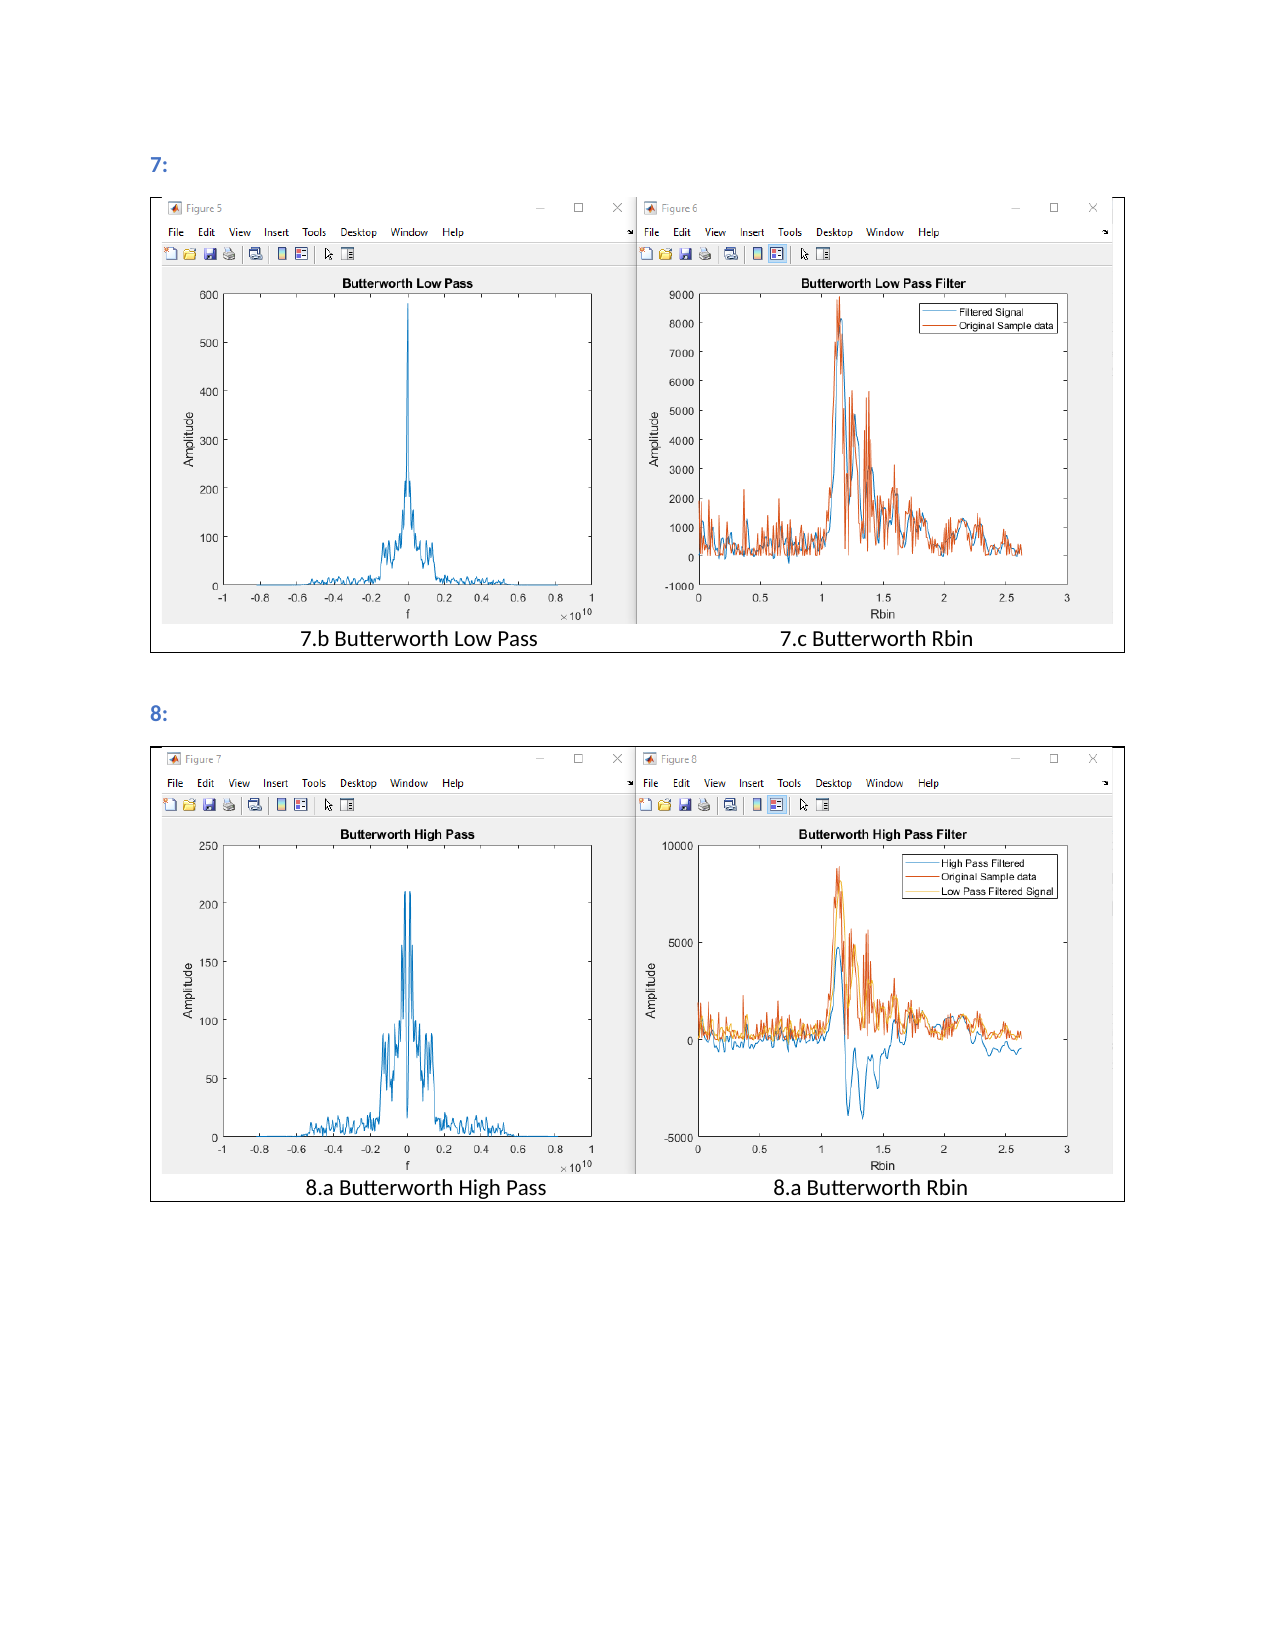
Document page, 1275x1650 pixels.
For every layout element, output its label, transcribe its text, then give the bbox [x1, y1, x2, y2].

text 7: [150, 150, 1125, 178]
picture [161, 747, 1113, 1174]
table_header 7.b Butterworth Low Pass 7.c Butterworth Rbin [151, 198, 1124, 652]
picture [161, 197, 1113, 624]
table_header 8.a Butterworth High Pass 8.a Butterworth Rbin [151, 748, 1124, 1201]
text 8: [150, 699, 1125, 728]
